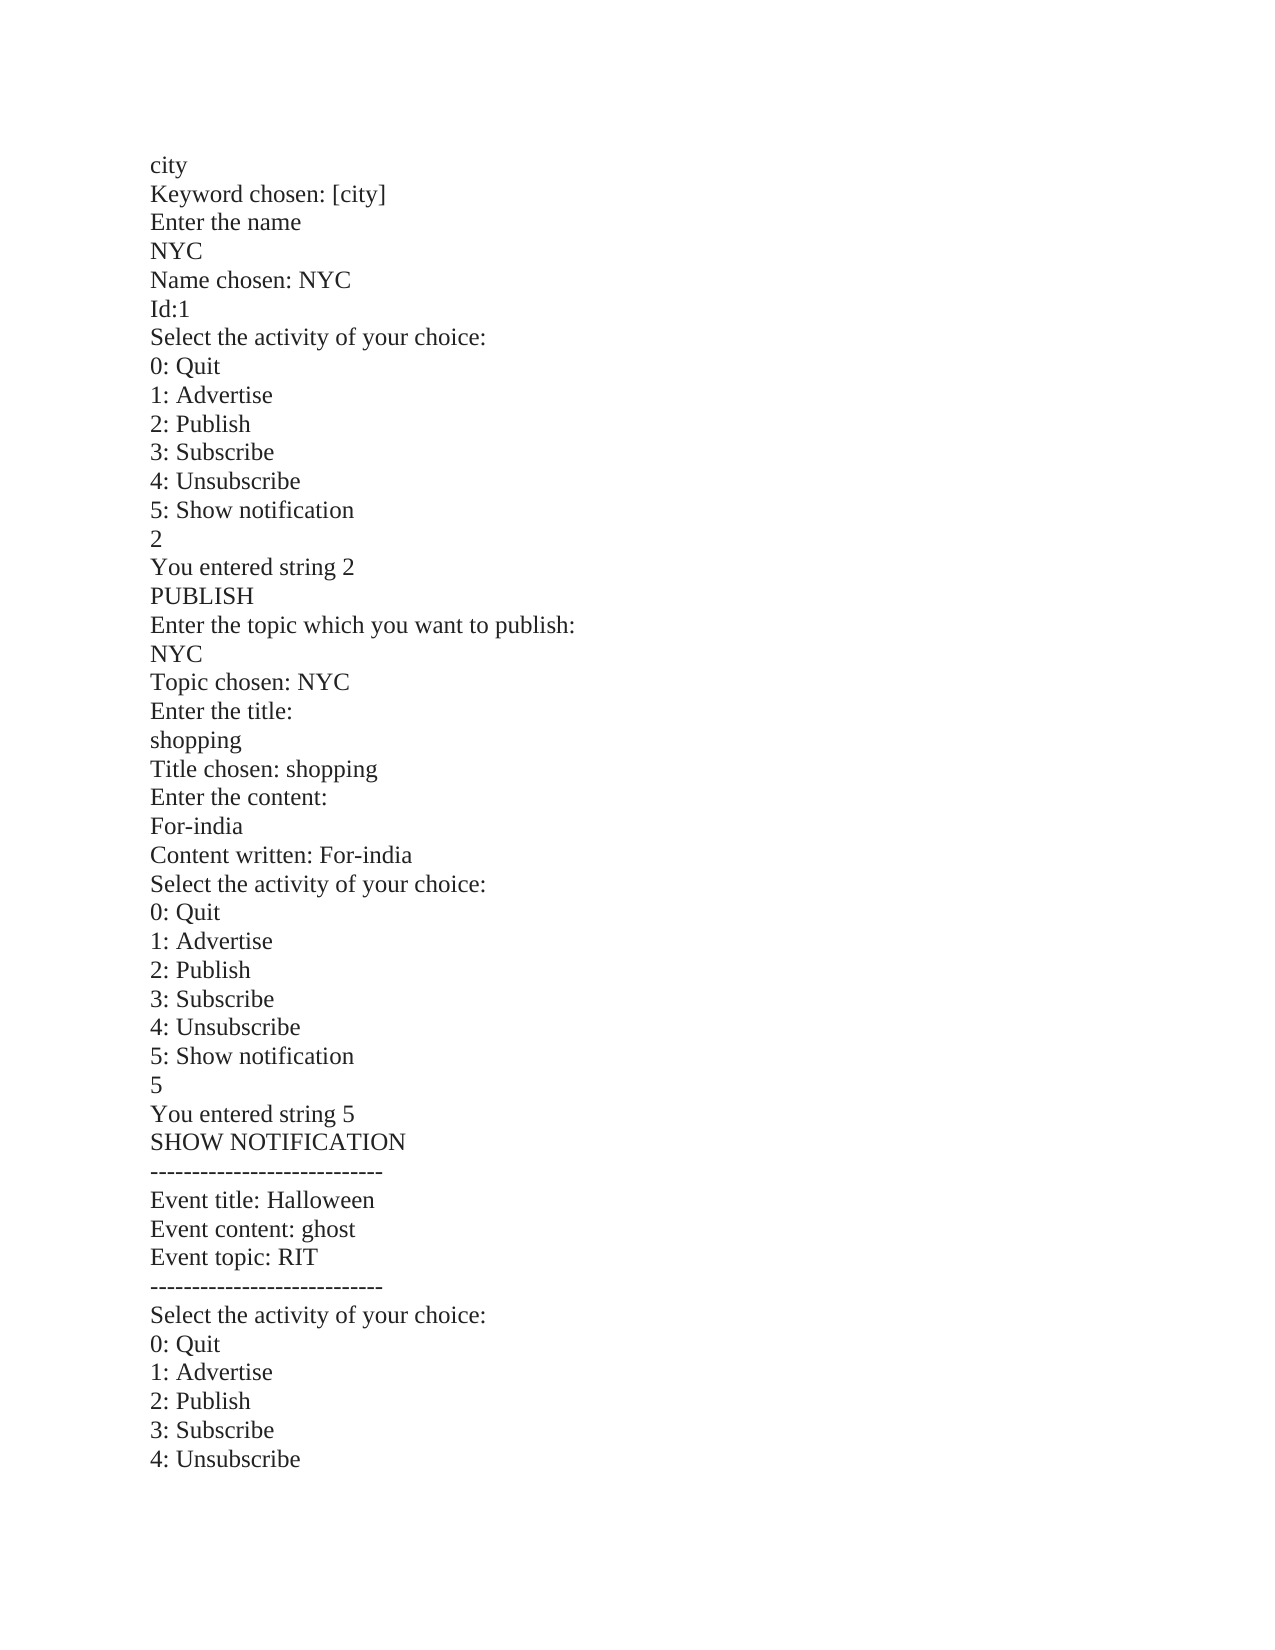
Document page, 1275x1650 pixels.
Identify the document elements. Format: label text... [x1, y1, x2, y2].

text 3: Subscribe [150, 1415, 1125, 1444]
text 1: Advertise [150, 926, 1125, 955]
text You entered string 5 [150, 1099, 1125, 1127]
text 2: Publish [150, 1386, 1125, 1415]
text Select the activity of your choice: [150, 869, 1125, 897]
text Enter the name [150, 207, 1125, 236]
text Title chosen: shopping [150, 754, 1125, 782]
text 5 [150, 1070, 1125, 1099]
text Enter the topic which you want to publish: [150, 610, 1125, 639]
text NYC [150, 236, 1125, 265]
text 3: Subscribe [150, 984, 1125, 1012]
text 1: Advertise [150, 380, 1125, 409]
text 0: Quit [150, 1329, 1125, 1357]
text 5: Show notification [150, 1041, 1125, 1070]
text Select the activity of your choice: [150, 322, 1125, 351]
text ---------------------------- [150, 1156, 1125, 1185]
text 2: Publish [150, 955, 1125, 984]
text Keyword chosen: [city] [150, 179, 1125, 207]
text Id:1 [150, 294, 1125, 322]
text 4: Unsubscribe [150, 1444, 1125, 1472]
text Content written: For-india [150, 840, 1125, 869]
text 1: Advertise [150, 1357, 1125, 1386]
text NYC [150, 639, 1125, 667]
text For-india [150, 811, 1125, 840]
text Event topic: RIT [150, 1242, 1125, 1271]
text You entered string 2 [150, 552, 1125, 581]
text Name chosen: NYC [150, 265, 1125, 294]
text 5: Show notification [150, 495, 1125, 524]
text Event title: Halloween [150, 1185, 1125, 1214]
text Topic chosen: NYC [150, 667, 1125, 696]
text Enter the title: [150, 696, 1125, 725]
text 0: Quit [150, 897, 1125, 926]
text 4: Unsubscribe [150, 466, 1125, 495]
text 3: Subscribe [150, 437, 1125, 466]
text SHOW NOTIFICATION [150, 1127, 1125, 1156]
text ---------------------------- [150, 1271, 1125, 1300]
text 2: Publish [150, 409, 1125, 437]
text shopping [150, 725, 1125, 754]
text Event content: ghost [150, 1214, 1125, 1242]
text Select the activity of your choice: [150, 1300, 1125, 1329]
text PUBLISH [150, 581, 1125, 610]
text 4: Unsubscribe [150, 1012, 1125, 1041]
text city [150, 150, 1125, 179]
text 0: Quit [150, 351, 1125, 380]
text Enter the content: [150, 782, 1125, 811]
text 2 [150, 524, 1125, 552]
